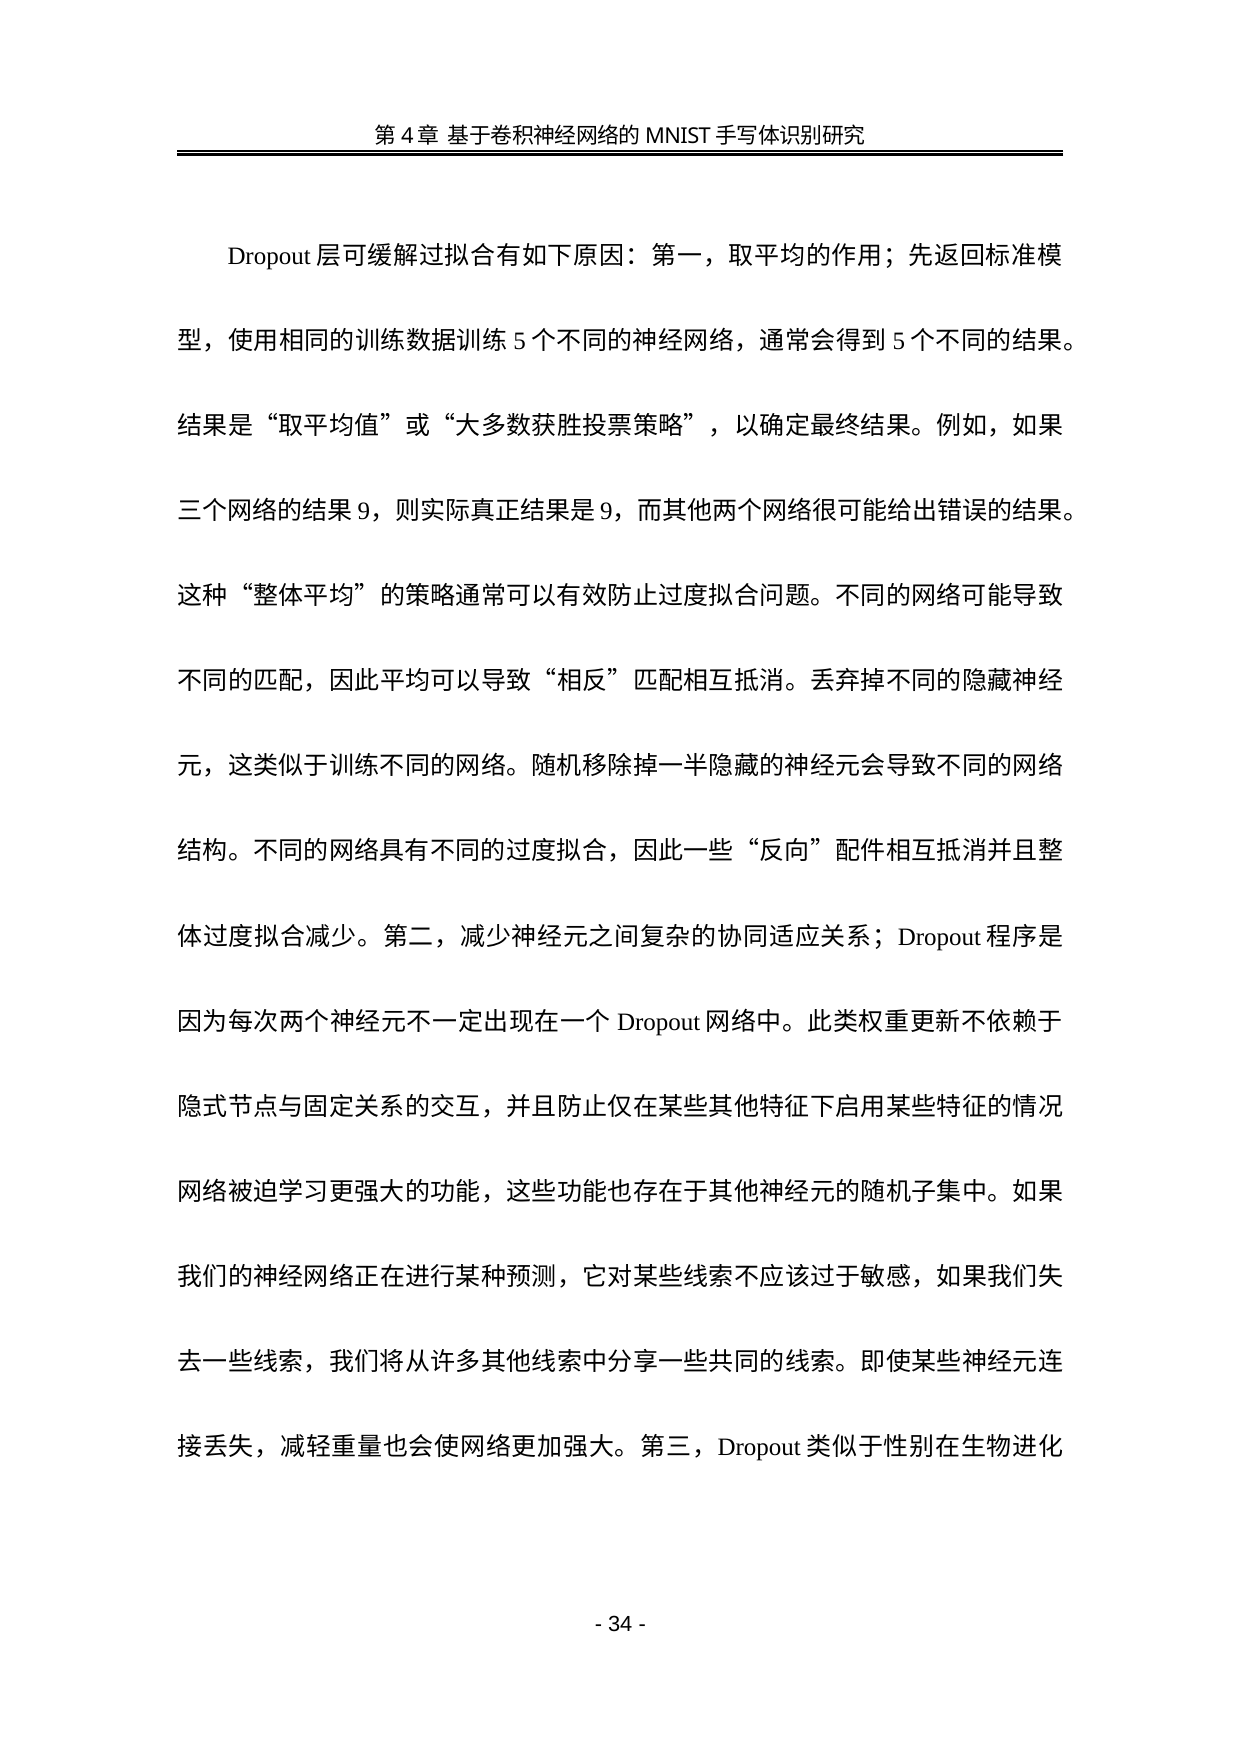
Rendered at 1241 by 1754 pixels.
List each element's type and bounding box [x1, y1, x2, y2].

text [177, 219, 1063, 1479]
